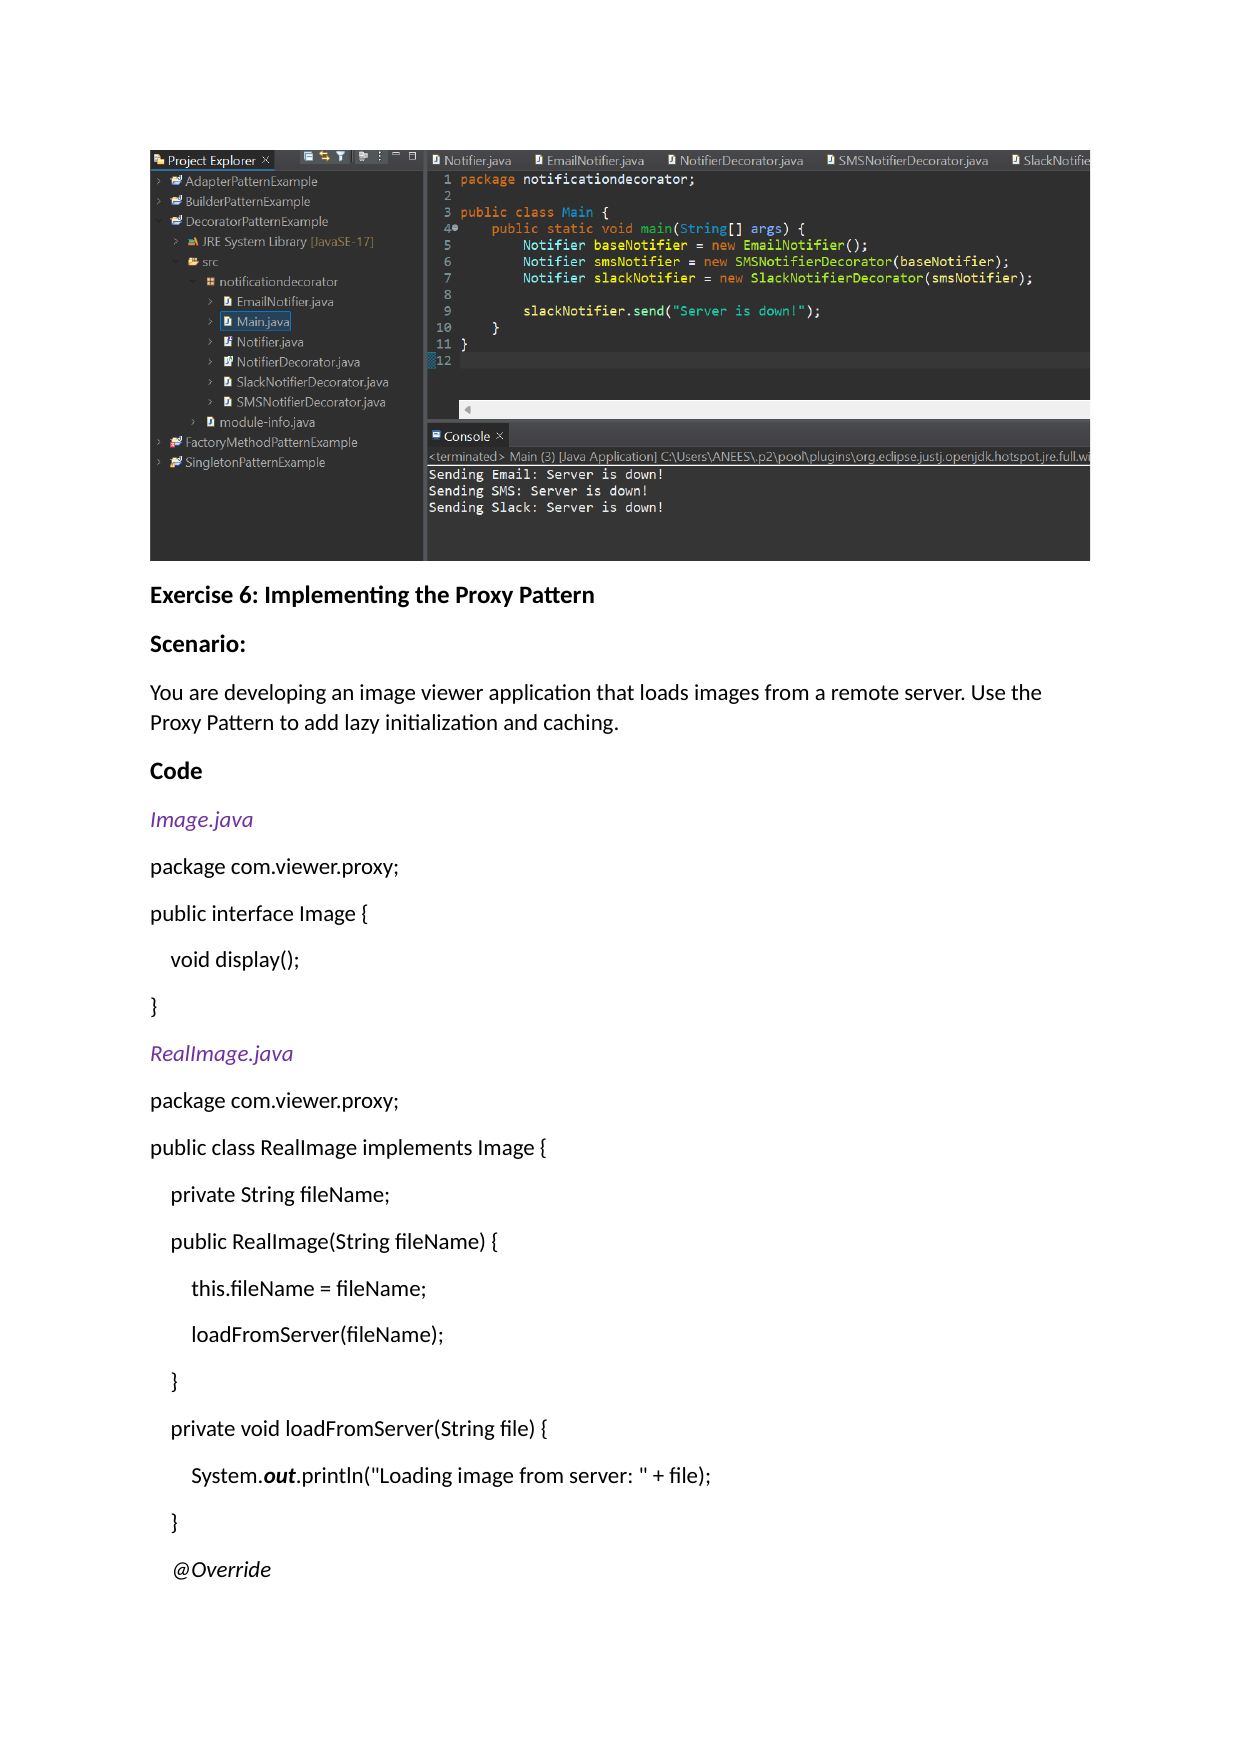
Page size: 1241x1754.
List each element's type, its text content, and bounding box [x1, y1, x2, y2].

text public interface Image { [150, 899, 1090, 927]
text RealImage.java [150, 1039, 1090, 1067]
text this.fileName = fileName; [150, 1274, 1090, 1302]
picture [150, 150, 1091, 561]
text void display(); [150, 946, 1090, 973]
text System.out.println("Loading image from server: " + file); [150, 1461, 1090, 1489]
text } [150, 992, 1090, 1020]
text package com.viewer.proxy; [150, 852, 1090, 880]
text public class RealImage implements Image { [150, 1133, 1090, 1161]
text Exercise 6: Implementing the Proxy Pattern [150, 579, 1090, 609]
text Scenario: [150, 629, 1090, 659]
text @Override [150, 1555, 1090, 1583]
text private void loadFromServer(String file) { [150, 1414, 1090, 1442]
text public RealImage(String fileName) { [150, 1227, 1090, 1255]
text package com.viewer.proxy; [150, 1086, 1090, 1114]
text You are developing an image viewer application that loads images from a remote server. Use the Proxy Pattern to add lazy initialization and caching. [150, 678, 1090, 736]
text } [150, 1508, 1090, 1536]
text Image.java [150, 805, 1090, 833]
text loadFromServer(fileName); [150, 1321, 1090, 1348]
text private String fileName; [150, 1180, 1090, 1208]
text } [150, 1367, 1090, 1395]
text Code [150, 755, 1090, 786]
